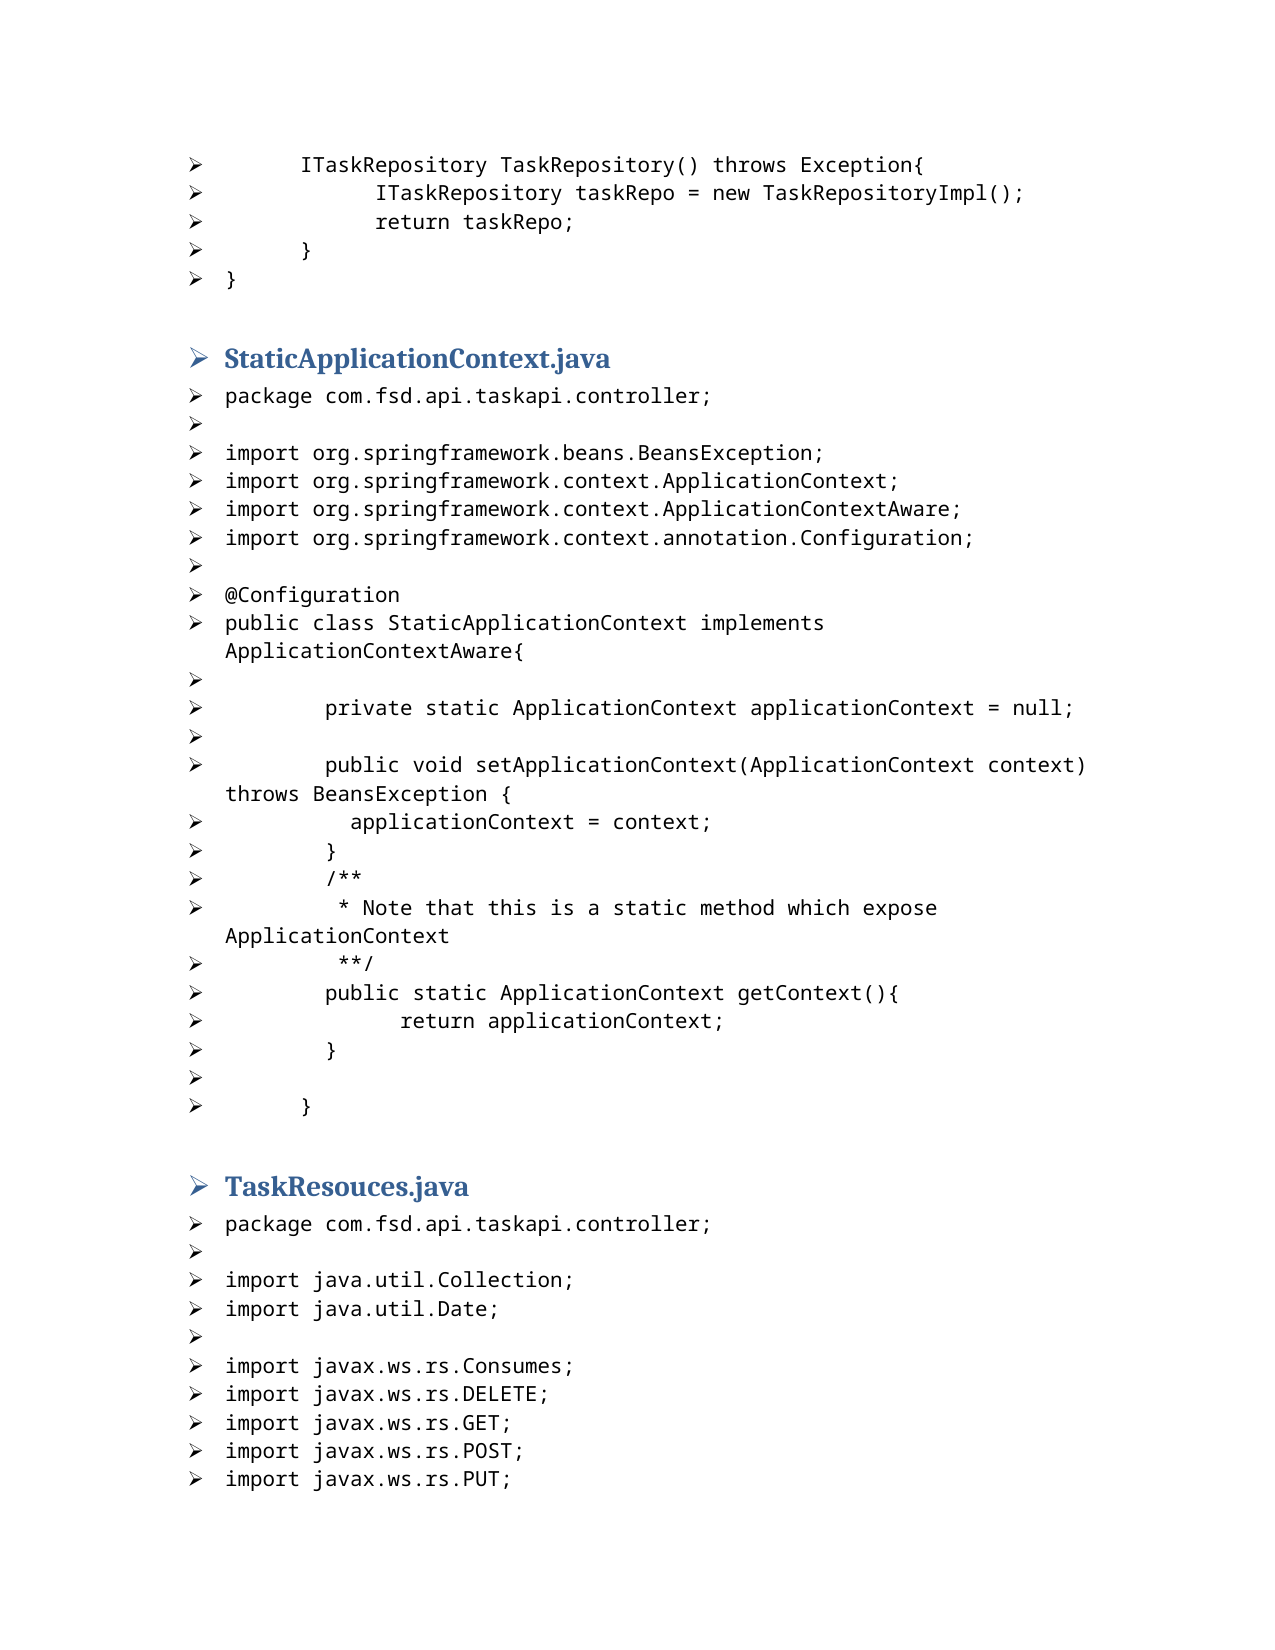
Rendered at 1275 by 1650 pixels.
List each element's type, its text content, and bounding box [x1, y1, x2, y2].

list return applicationContext; [187, 1006, 1125, 1035]
list package com.fsd.api.taskapi.controller; [187, 1209, 1125, 1237]
list import org.springframework.context.annotation.Configuration; [187, 523, 1125, 551]
list import org.springframework.beans.BeansException; [187, 438, 1125, 466]
list import javax.ws.rs.Consumes; [187, 1351, 1125, 1379]
list import javax.ws.rs.GET; [187, 1408, 1125, 1436]
list import java.util.Collection; [187, 1266, 1125, 1294]
list import org.springframework.context.ApplicationContext; [187, 466, 1125, 494]
list **/ [187, 949, 1125, 978]
list ITaskRepository taskRepo = new TaskRepositoryImpl(); [187, 178, 1125, 207]
list import java.util.Date; [187, 1294, 1125, 1322]
list } [187, 1092, 1125, 1120]
list return taskRepo; [187, 207, 1125, 235]
subtitle StaticApplicationContext.java [187, 342, 1125, 376]
list ITaskRepository TaskRepository() throws Exception{ [187, 150, 1125, 178]
list private static ApplicationContext applicationContext = null; [187, 693, 1125, 722]
list public class StaticApplicationContext implements ApplicationContextAware{ [187, 608, 1125, 665]
list @Configuration [187, 580, 1125, 608]
list import org.springframework.context.ApplicationContextAware; [187, 494, 1125, 523]
list } [187, 264, 1125, 292]
list } [187, 1035, 1125, 1063]
list package com.fsd.api.taskapi.controller; [187, 381, 1125, 409]
list /** [187, 864, 1125, 893]
list import javax.ws.rs.PUT; [187, 1464, 1125, 1493]
list applicationContext = context; [187, 807, 1125, 836]
list } [187, 235, 1125, 264]
list import javax.ws.rs.POST; [187, 1436, 1125, 1464]
list } [187, 836, 1125, 864]
list import javax.ws.rs.DELETE; [187, 1379, 1125, 1408]
list public static ApplicationContext getContext(){ [187, 978, 1125, 1006]
list * Note that this is a static method which expose ApplicationContext [187, 893, 1125, 949]
list public void setApplicationContext(ApplicationContext context) throws BeansException { [187, 750, 1125, 807]
subtitle TaskResouces.java [187, 1170, 1125, 1204]
